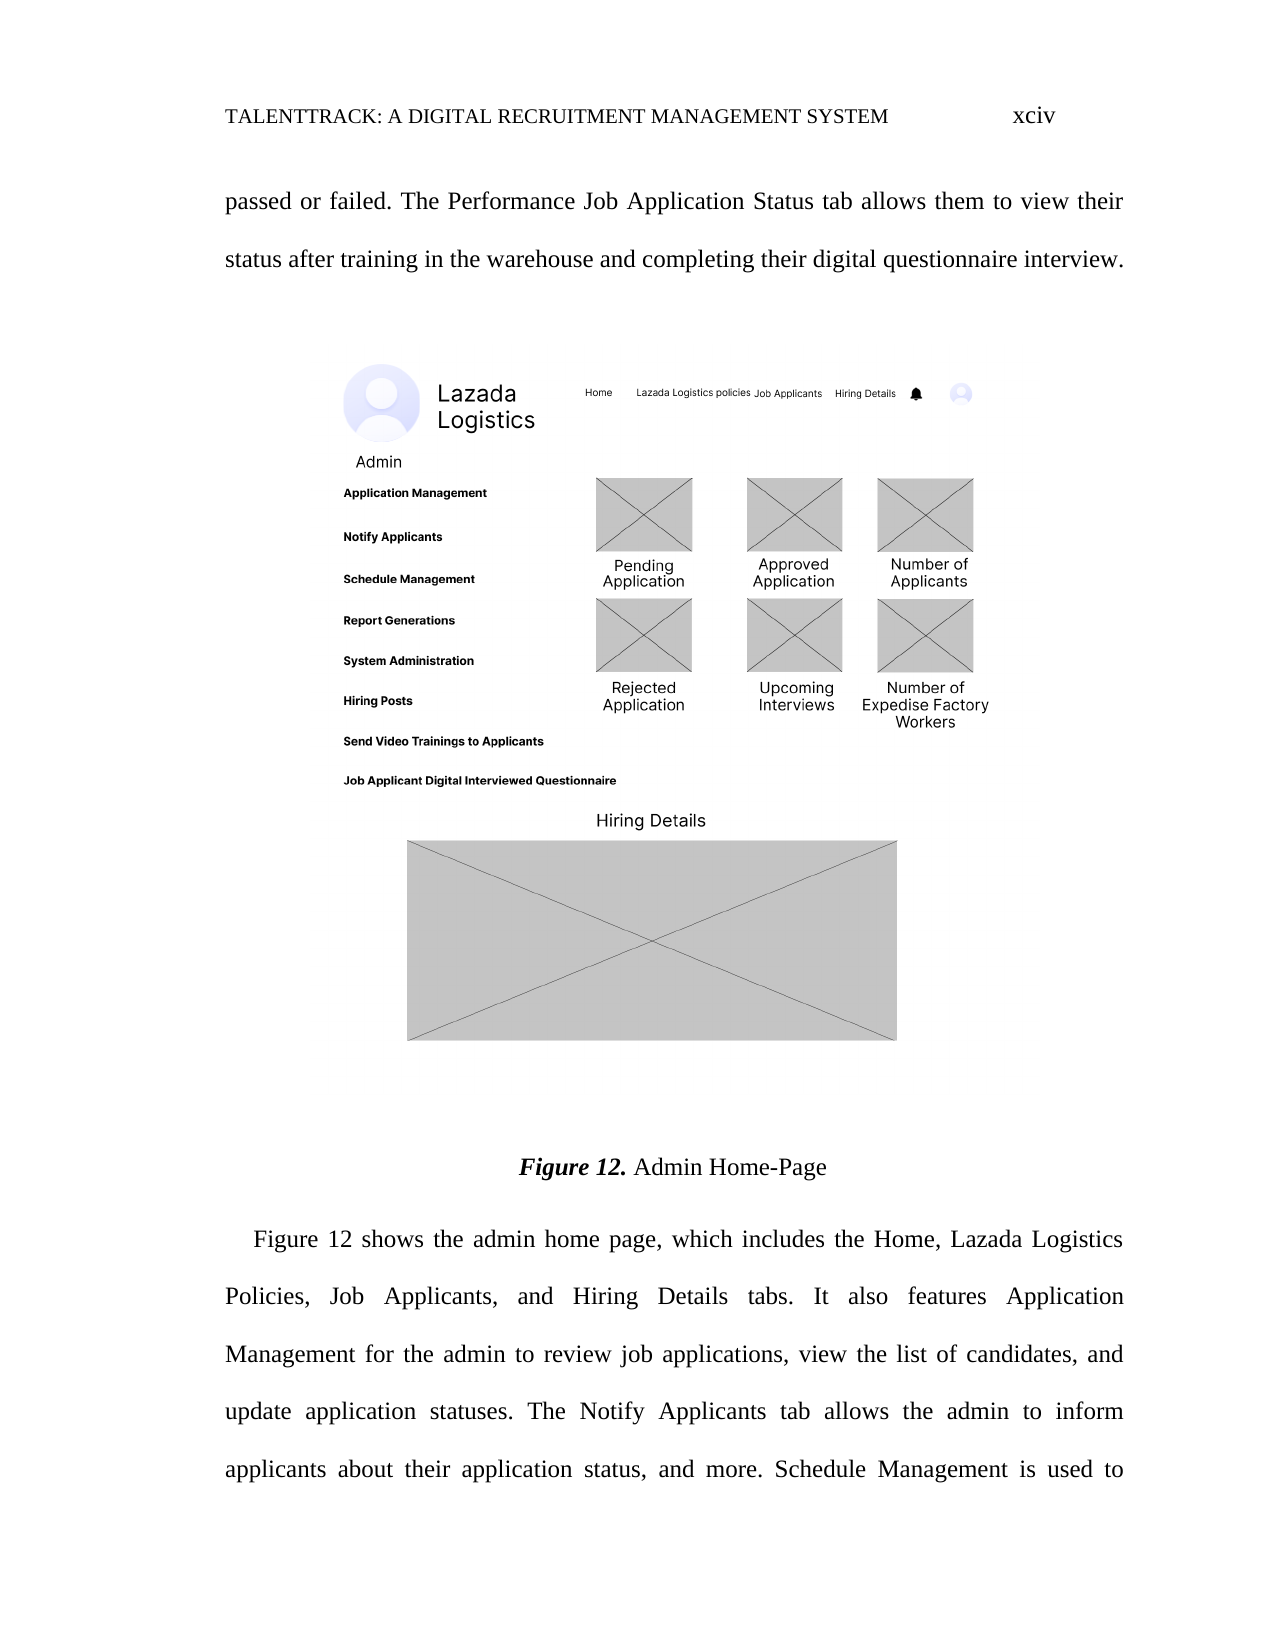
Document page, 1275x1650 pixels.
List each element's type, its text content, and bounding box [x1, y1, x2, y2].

text Figure 12. Admin Home-Page [225, 1152, 1120, 1181]
picture [310, 344, 1040, 1095]
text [225, 186, 1125, 272]
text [225, 1224, 1125, 1482]
